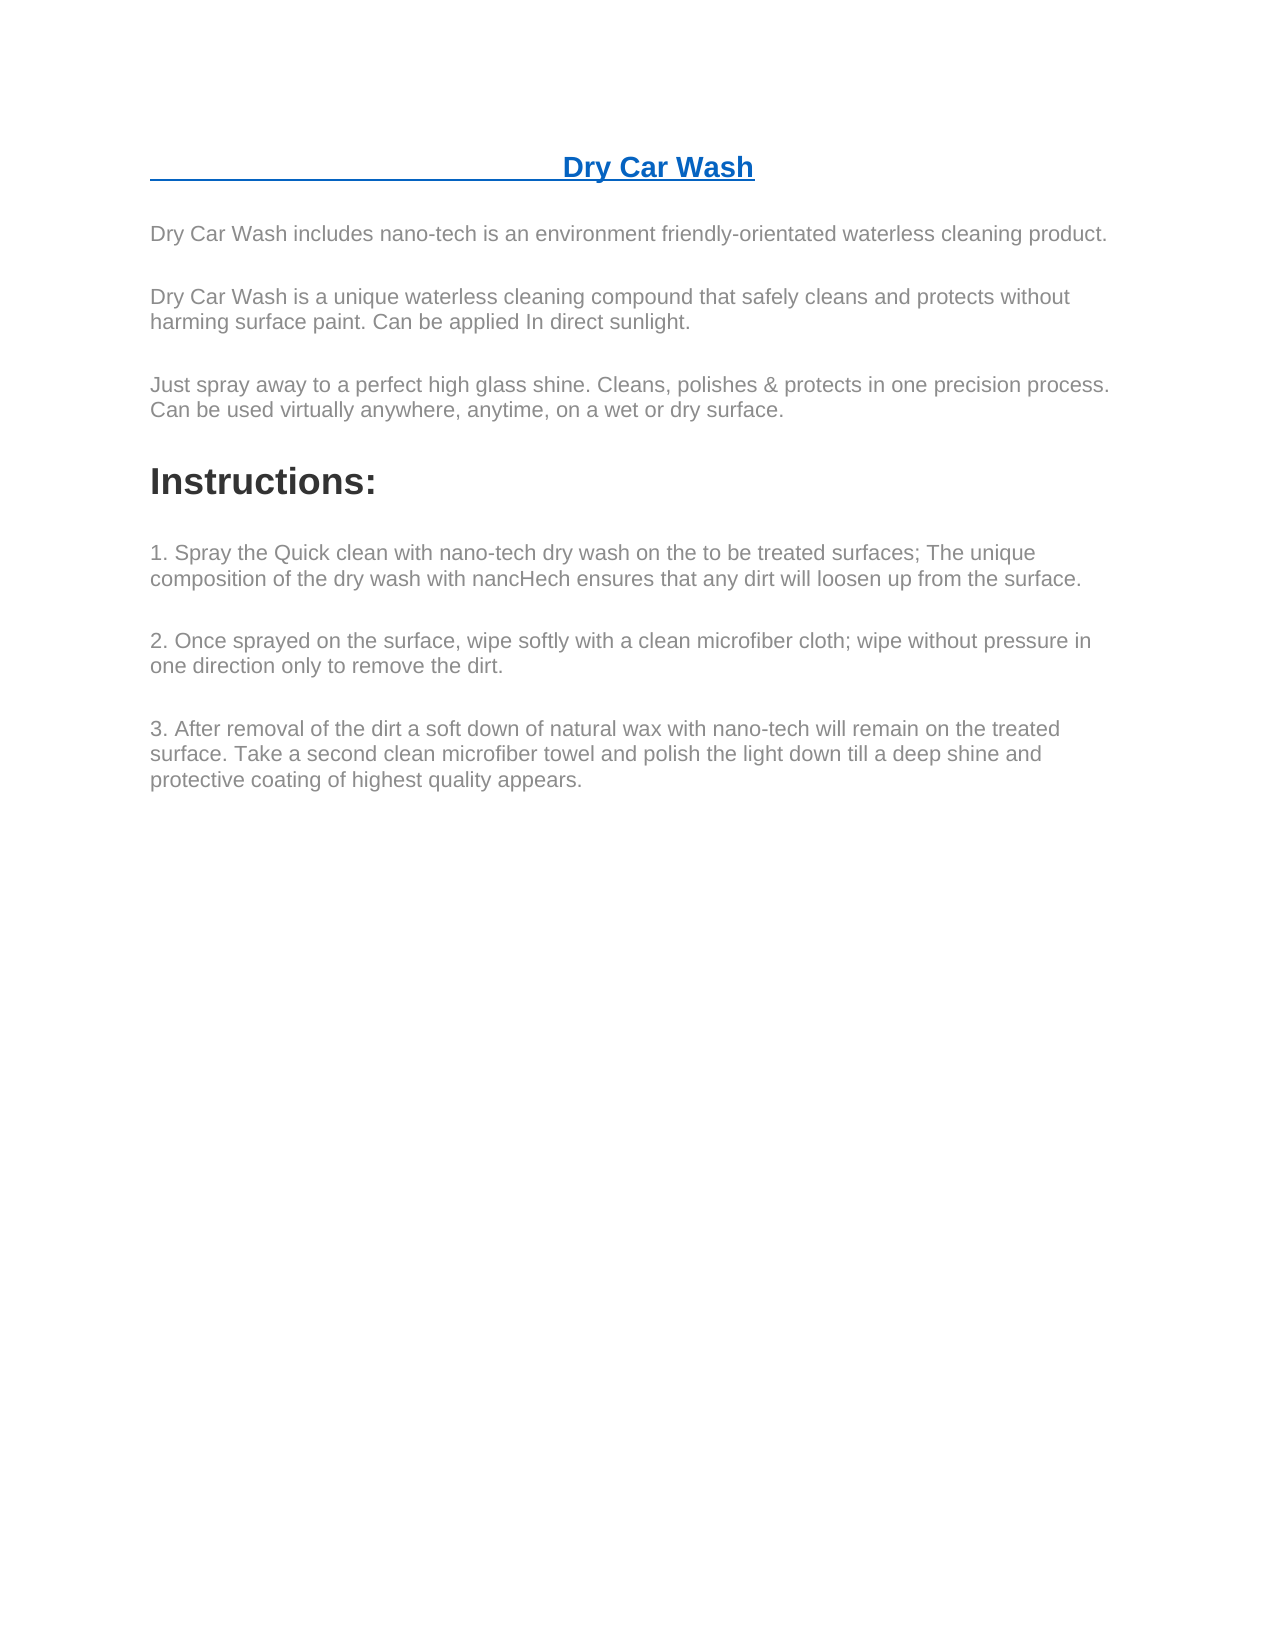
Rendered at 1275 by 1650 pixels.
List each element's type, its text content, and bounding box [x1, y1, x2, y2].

text Just spray away to a perfect high glass shine. Cleans, polishes & protects in one precision process. Can be used virtually anywhere, anytime, on a wet or dry surface. [150, 372, 1125, 422]
text 3. After removal of the dirt a soft down of natural wax with nano-tech will remain on the treated surface. Take a second clean microfiber towel and polish the light down till a deep shine and protective coating of highest quality appears. [150, 716, 1125, 792]
text Dry Car Wash includes nano-tech is an environment friendly-orientated waterless cleaning product. [150, 221, 1125, 246]
text Dry Car Wash is a unique waterless cleaning compound that safely cleans and protects without harming surface paint. Can be applied In direct sunlight. [150, 284, 1125, 334]
text Instructions: [150, 459, 1125, 503]
text Dry Car Wash [150, 150, 1125, 183]
text 2. Once sprayed on the surface, wipe softly with a clean microfiber cloth; wipe without pressure in one direction only to remove the dirt. [150, 628, 1125, 678]
text 1. Spray the Quick clean with nano-tech dry wash on the to be treated surfaces; The unique composition of the dry wash with nancHech ensures that any dirt will loosen up from the surface. [150, 540, 1125, 591]
